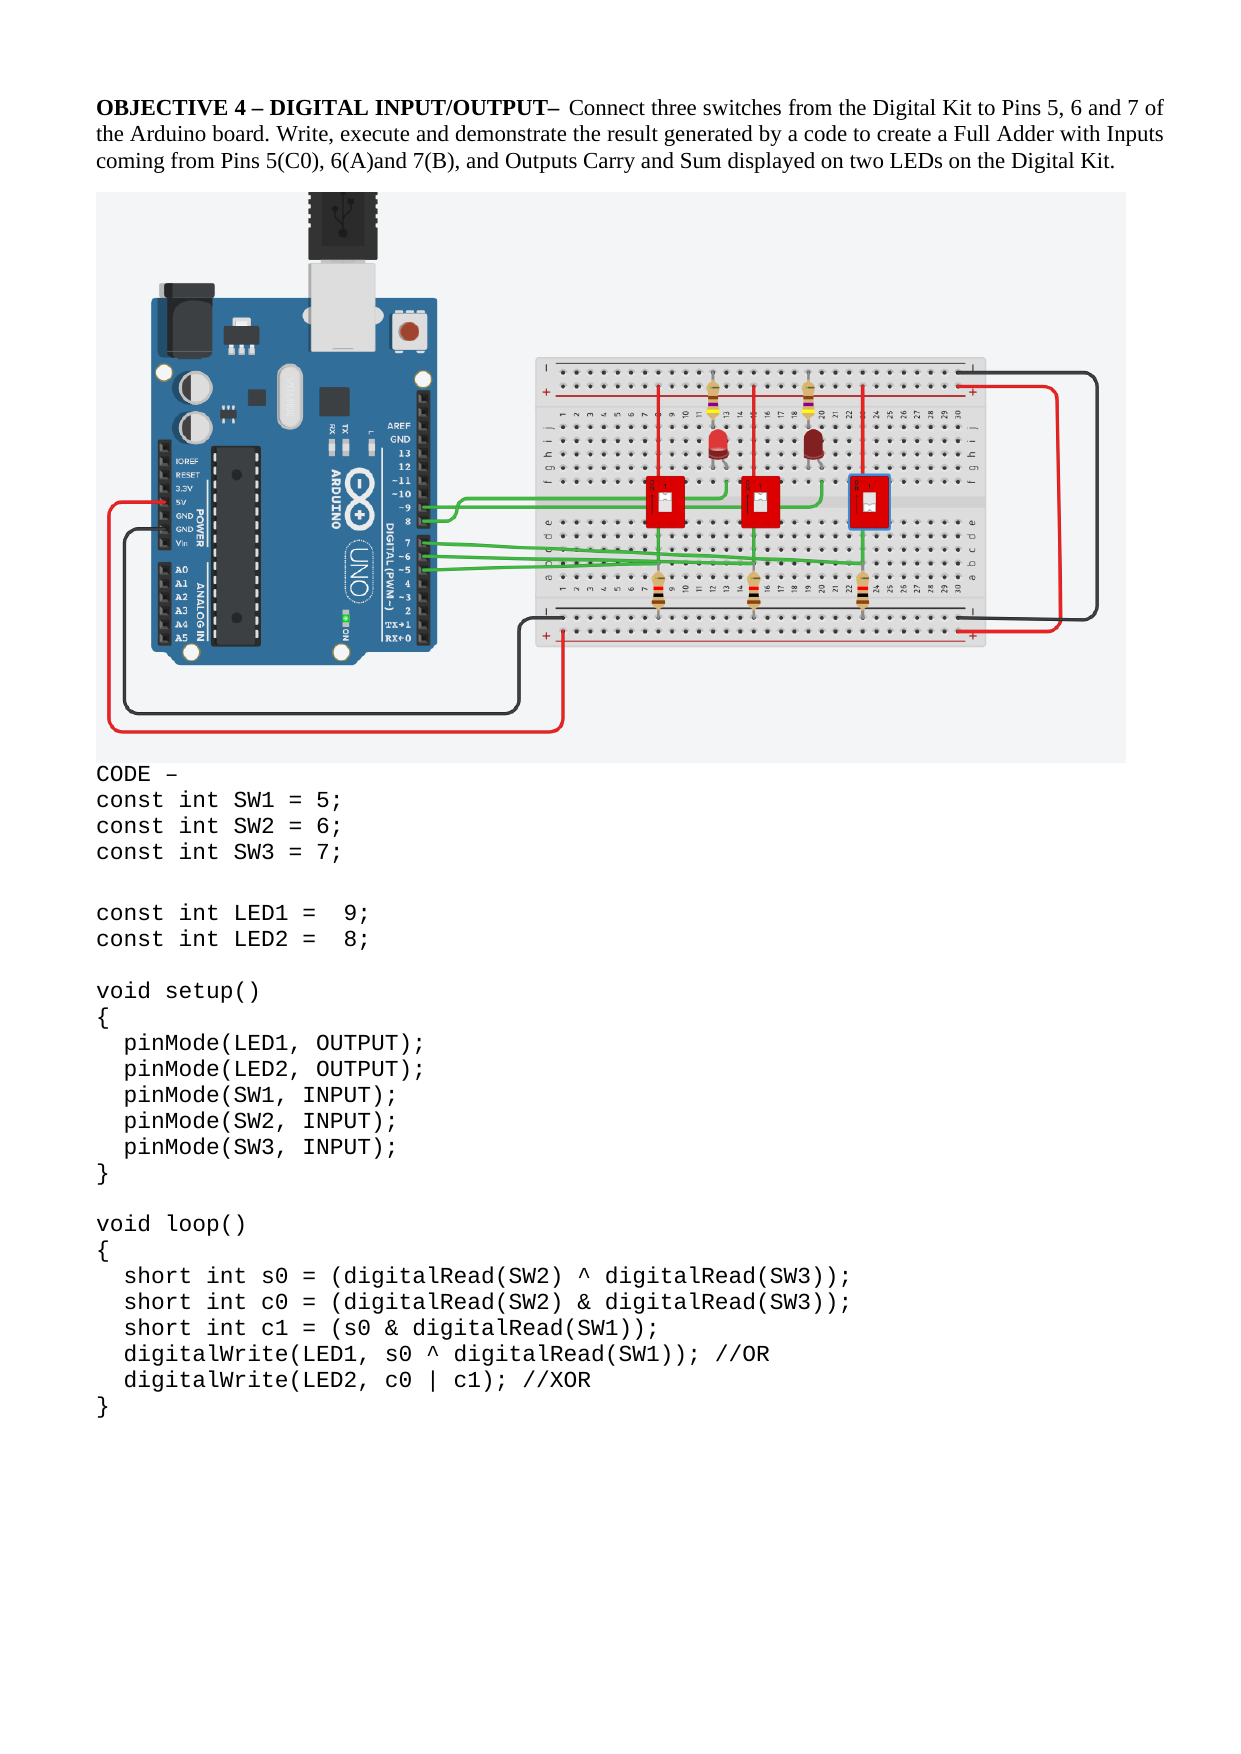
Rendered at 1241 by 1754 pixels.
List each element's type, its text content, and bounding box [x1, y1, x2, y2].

subtitle pinMode(SW2, INPUT); [96, 1109, 1165, 1135]
subtitle } [96, 1394, 1165, 1420]
subtitle const int SW2 = 6; [96, 814, 1165, 840]
subtitle { [96, 1005, 1165, 1031]
subtitle void setup() [96, 979, 1165, 1005]
subtitle const int SW1 = 5; [96, 788, 1165, 814]
subtitle } [96, 1161, 1165, 1187]
subtitle short int c1 = (s0 & digitalRead(SW1)); [96, 1317, 1165, 1342]
subtitle pinMode(LED1, OUTPUT); [96, 1031, 1165, 1057]
subtitle pinMode(LED2, OUTPUT); [96, 1057, 1165, 1083]
text OBJECTIVE 4 – DIGITAL INPUT/OUTPUT– Connect three switches from the Digital Kit to Pins 5, 6 and 7 of the Arduino board. Write, execute and demonstrate the result generated by a code to create a Full Adder with Inputs coming from Pins 5(C0), 6(A)and 7(B), and Outputs Carry and Sum displayed on two LEDs on the Digital Kit. [96, 94, 1165, 173]
subtitle { [96, 1239, 1165, 1265]
subtitle const int LED1 = 9; [96, 902, 1165, 927]
subtitle const int SW3 = 7; [96, 840, 1165, 866]
subtitle short int c0 = (digitalRead(SW2) & digitalRead(SW3)); [96, 1291, 1165, 1317]
subtitle digitalWrite(LED1, s0 ^ digitalRead(SW1)); //OR [96, 1342, 1165, 1368]
subtitle short int s0 = (digitalRead(SW2) ^ digitalRead(SW3)); [96, 1265, 1165, 1291]
subtitle const int LED2 = 8; [96, 927, 1165, 953]
subtitle digitalWrite(LED2, c0 | c1); //XOR [96, 1368, 1165, 1394]
subtitle pinMode(SW1, INPUT); [96, 1083, 1165, 1109]
subtitle void loop() [96, 1213, 1165, 1239]
picture [95, 192, 1127, 763]
subtitle pinMode(SW3, INPUT); [96, 1135, 1165, 1161]
subtitle CODE – [96, 762, 1165, 788]
